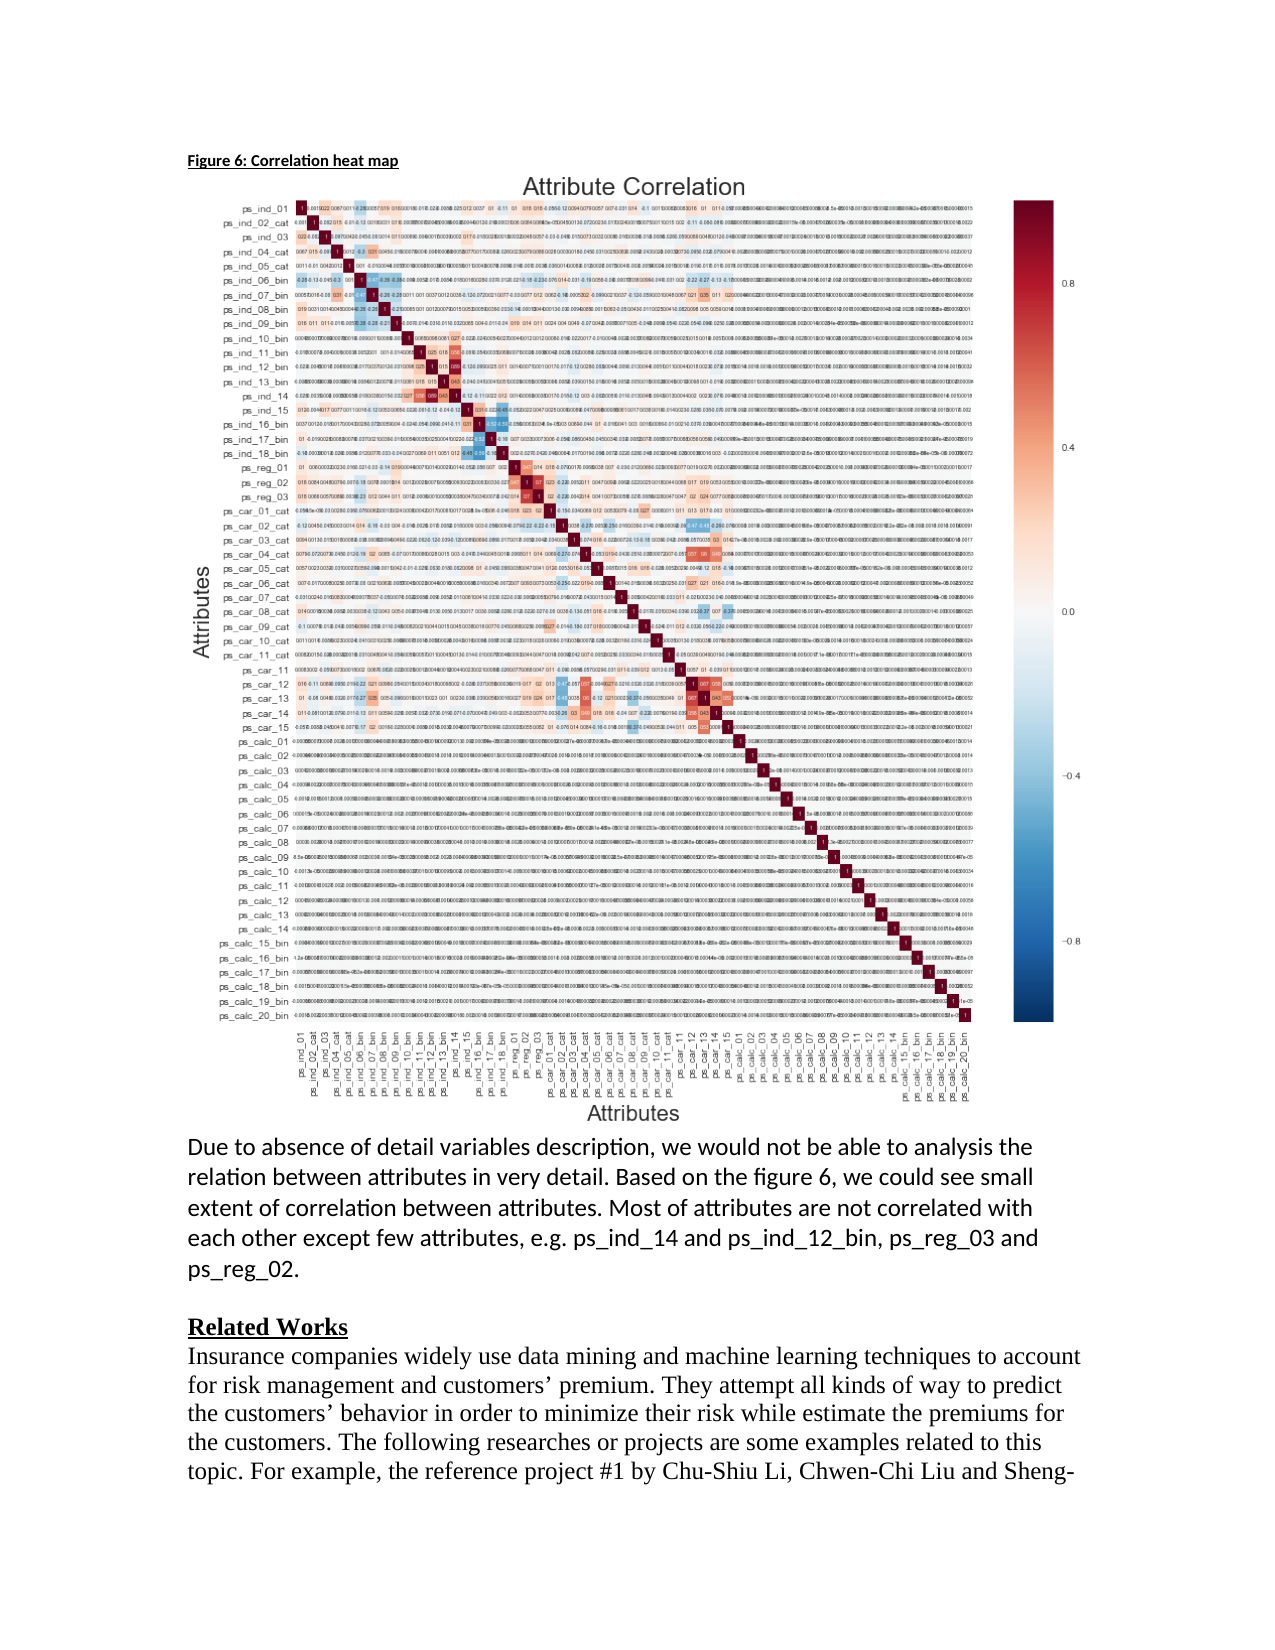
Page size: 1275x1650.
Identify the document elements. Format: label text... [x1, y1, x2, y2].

text Figure 6: Correlation heat map [187, 150, 1087, 170]
text Related Works [187, 1312, 1087, 1341]
picture [187, 170, 1088, 1131]
text Due to absence of detail variables description, we would not be able to analysis the relation between attributes in very detail. Based on the figure 6, we could see small extent of correlation between attributes. Most of attributes are not correlated with each other except few attributes, e.g. ps_ind_14 and ps_ind_12_bin, ps_reg_03 and ps_reg_02. [187, 1131, 1087, 1283]
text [187, 1341, 1087, 1485]
